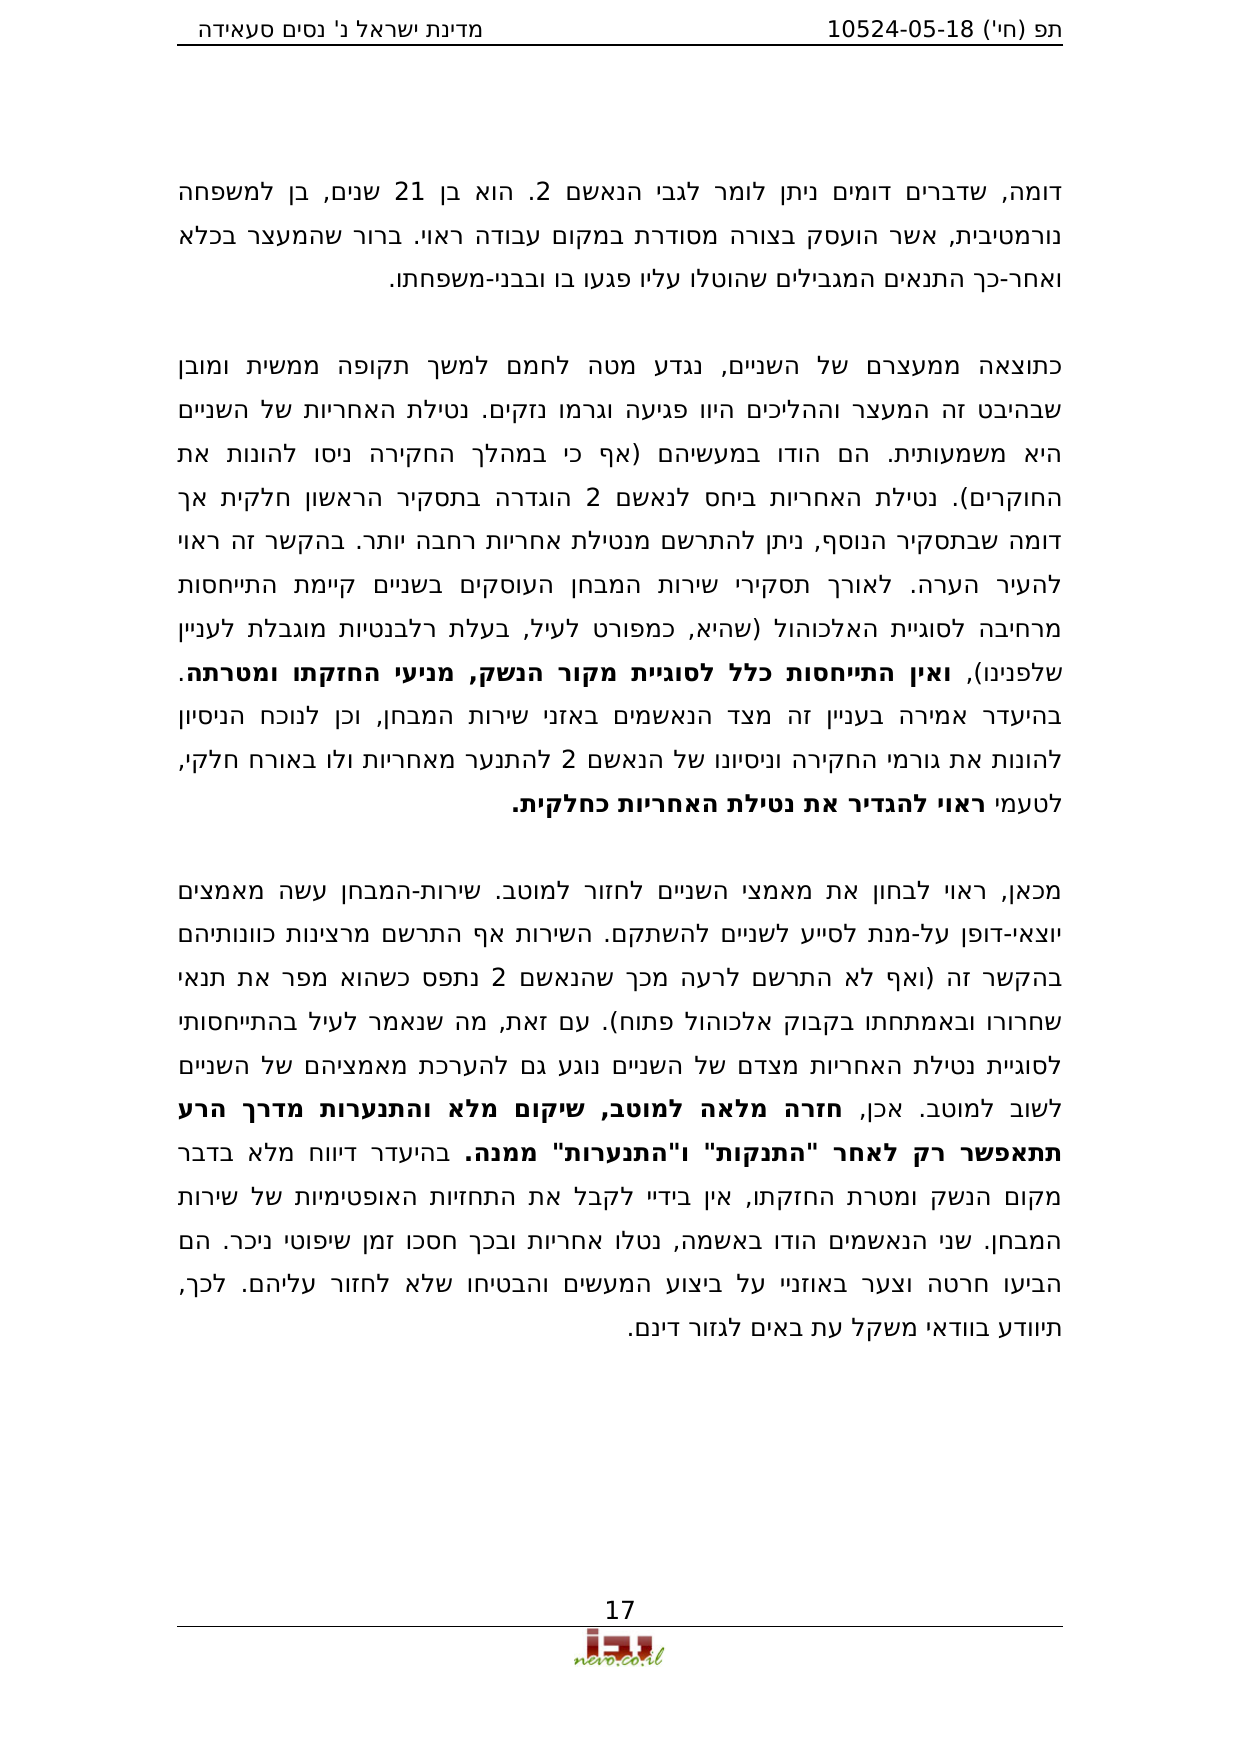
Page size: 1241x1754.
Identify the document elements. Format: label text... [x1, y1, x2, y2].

text מכאן, ראוי לבחון את מאמצי השניים לחזור למוטב. שירות-המבחן עשה מאמצים יוצאי-דופן על-מנת לסייע לשניים להשתקם. השירות אף התרשם מרצינות כוונותיהם בהקשר זה (ואף לא התרשם לרעה מכך שהנאשם 2 נתפס כשהוא מפר את תנאי שחרורו ובאמתחתו בקבוק אלכוהול פתוח). עם זאת, מה שנאמר לעיל בהתייחסותי לסוגיית נטילת האחריות מצדם של השניים נוגע גם להערכת מאמציהם של השניים לשוב למוטב. אכן, חזרה מלאה למוטב, שיקום מלא והתנערות מדרך הרע תתאפשר רק לאחר "התנקות" ו"התנערות" ממנה. בהיעדר דיווח מלא בדבר מקום הנשק ומטרת החזקתו, אין בידיי לקבל את התחזיות האופטימיות של שירות המבחן. שני הנאשמים הודו באשמה, נטלו אחריות ובכך חסכו זמן שיפוטי ניכר. הם הביעו חרטה וצער באוזניי על ביצוע המעשים והבטיחו שלא לחזור עליהם. לכך, תיוודע בוודאי משקל עת באים לגזור דינם. [177, 876, 1063, 1343]
text כתוצאה ממעצרם של השניים, נגדע מטה לחמם למשך תקופה ממשית ומובן שבהיבט זה המעצר וההליכים היוו פגיעה וגרמו נזקים. נטילת האחריות של השניים היא משמעותית. הם הודו במעשיהם (אף כי במהלך החקירה ניסו להונות את החוקרים). נטילת האחריות ביחס לנאשם 2 הוגדרה בתסקיר הראשון חלקית אך דומה שבתסקיר הנוסף, ניתן להתרשם מנטילת אחריות רחבה יותר. בהקשר זה ראוי להעיר הערה. לאורך תסקירי שירות המבחן העוסקים בשניים קיימת התייחסות מרחיבה לסוגיית האלכוהול (שהיא, כמפורט לעיל, בעלת רלבנטיות מוגבלת לעניין שלפנינו), ואין התייחסות כלל לסוגיית מקור הנשק, מניעי החזקתו ומטרתה. בהיעדר אמירה בעניין זה מצד הנאשמים באזני שירות המבחן, וכן לנוכח הניסיון להונות את גורמי החקירה וניסיונו של הנאשם 2 להתנער מאחריות ולו באורח חלקי, לטעמי ראוי להגדיר את נטילת האחריות כחלקית. [177, 352, 1063, 818]
text דומה, שדברים דומים ניתן לומר לגבי הנאשם 2. הוא בן 21 שנים, בן למשפחה נורמטיבית, אשר הועסק בצורה מסודרת במקום עבודה ראוי. ברור שהמעצר בכלא ואחר-כך התנאים המגבילים שהוטלו עליו פגעו בו ובבני-משפחתו. [177, 177, 1063, 294]
picture [574, 1628, 666, 1667]
